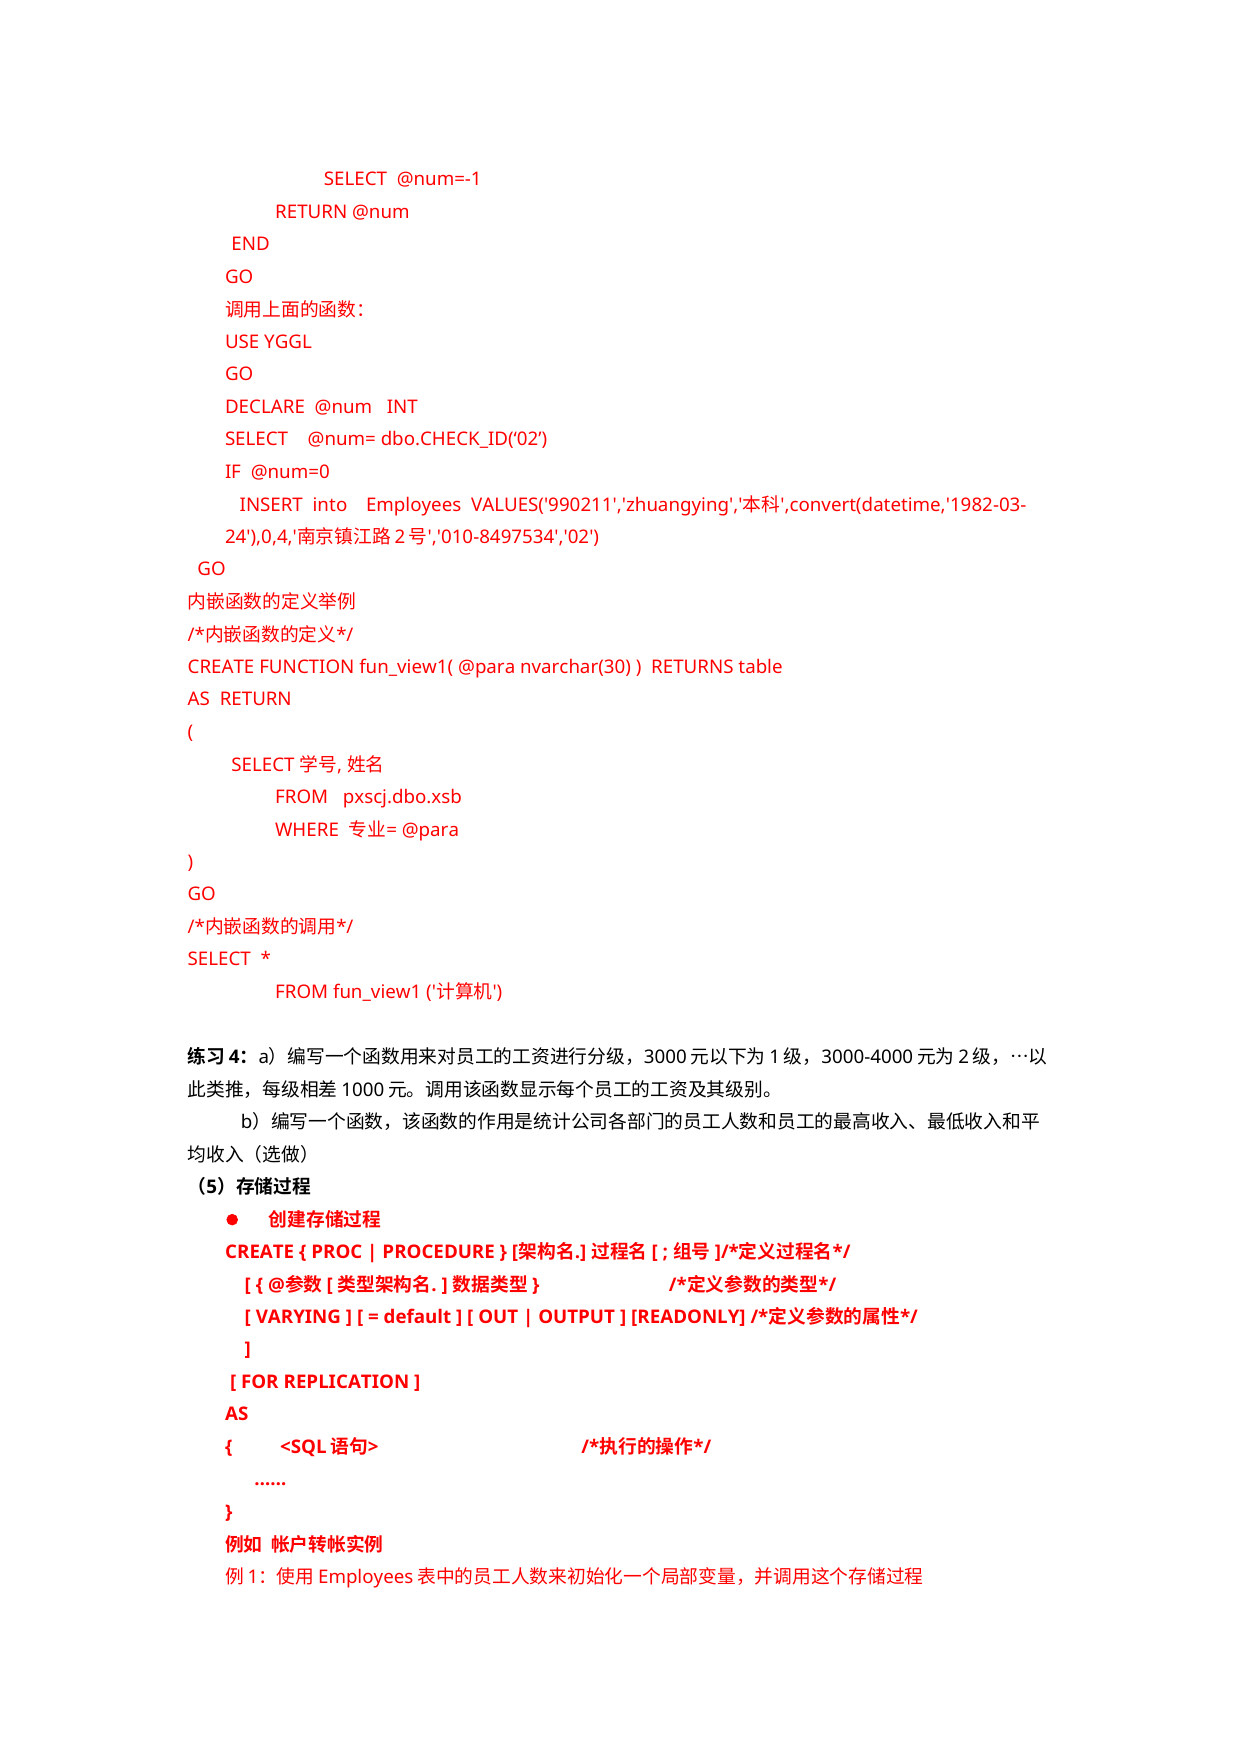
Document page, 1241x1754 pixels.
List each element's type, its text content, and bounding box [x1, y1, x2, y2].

text } [225, 1494, 1053, 1527]
text DECLARE @num INT [187, 389, 1053, 422]
text ( [187, 714, 1053, 747]
text /*内嵌函数的调用*/ [187, 909, 1053, 942]
text WHERE 专业= @para [187, 812, 1053, 844]
text FROM fun_view1 ('计算机') [187, 974, 1053, 1007]
text SELECT 学号, 姓名 [187, 747, 1053, 779]
text b）编写一个函数，该函数的作用是统计公司各部门的员工人数和员工的最高收入、最低收入和平均收入（选做） [187, 1104, 1053, 1169]
text 内嵌函数的定义举例 [187, 584, 1053, 617]
text SELECT @num= dbo.CHECK_ID(‘) [225, 422, 1053, 454]
text 例如 帐户转帐实例 [225, 1527, 1053, 1559]
text GO [187, 877, 1053, 909]
text RETURN @num [225, 194, 1053, 227]
list 创建存储过程 [225, 1202, 1053, 1234]
text GO [187, 552, 1053, 584]
text USE YGGL [225, 324, 1053, 357]
text ) [187, 844, 1053, 877]
text [ FOR REPLICATION ] [225, 1364, 1053, 1397]
text GO [225, 357, 1053, 389]
text …… [225, 1462, 1053, 1494]
text SELECT * [187, 942, 1053, 974]
text CREATE { PROC | PROCEDURE } [架构名.] 过程名 [ ; 组号 ]/*定义过程名*/ [225, 1234, 1053, 1267]
text 例1：使用Employees表中的员工人数来初始化一个局部变量，并调用这个存储过程 [225, 1559, 1053, 1592]
text FROM pxscj.dbo.xsb [187, 779, 1053, 812]
text 练习4：a）编写一个函数用来对员工的工资进行分级，3000元以下为1级，3000-4000元为2级，…以此类推，每级相差1000元。调用该函数显示每个员工的工资及其级别。 [187, 1039, 1053, 1104]
text INSERT into Employees VALUES('990211','zhuangying','本科',convert(datetime,''),0,4,'南京镇江路2号','010-8497534','02') [225, 487, 1053, 552]
text SELECT @num=-1 [275, 162, 1053, 194]
text /*内嵌函数的定义*/ [187, 617, 1053, 649]
text 调用上面的函数： [225, 292, 1053, 324]
text { <SQL语句> /*执行的操作*/ [225, 1429, 1053, 1462]
text （5）存储过程 [187, 1169, 1053, 1202]
text AS RETURN [187, 682, 1053, 714]
text AS [225, 1397, 1053, 1429]
text END [225, 227, 1053, 259]
text GO [225, 259, 1053, 292]
text [ VARYING ] [ = default ] [ OUT | OUTPUT ] [READONLY] /*定义参数的属性*/ [225, 1299, 1053, 1332]
text [ { @参数 [ 类型架构名. ] 数据类型 } /*定义参数的类型*/ [225, 1267, 1053, 1299]
text CREATE FUNCTION fun_view1( @para nvarchar(30) ) RETURNS table [187, 649, 1053, 682]
text IF @num=0 [225, 454, 1053, 487]
text ] [225, 1332, 1053, 1364]
